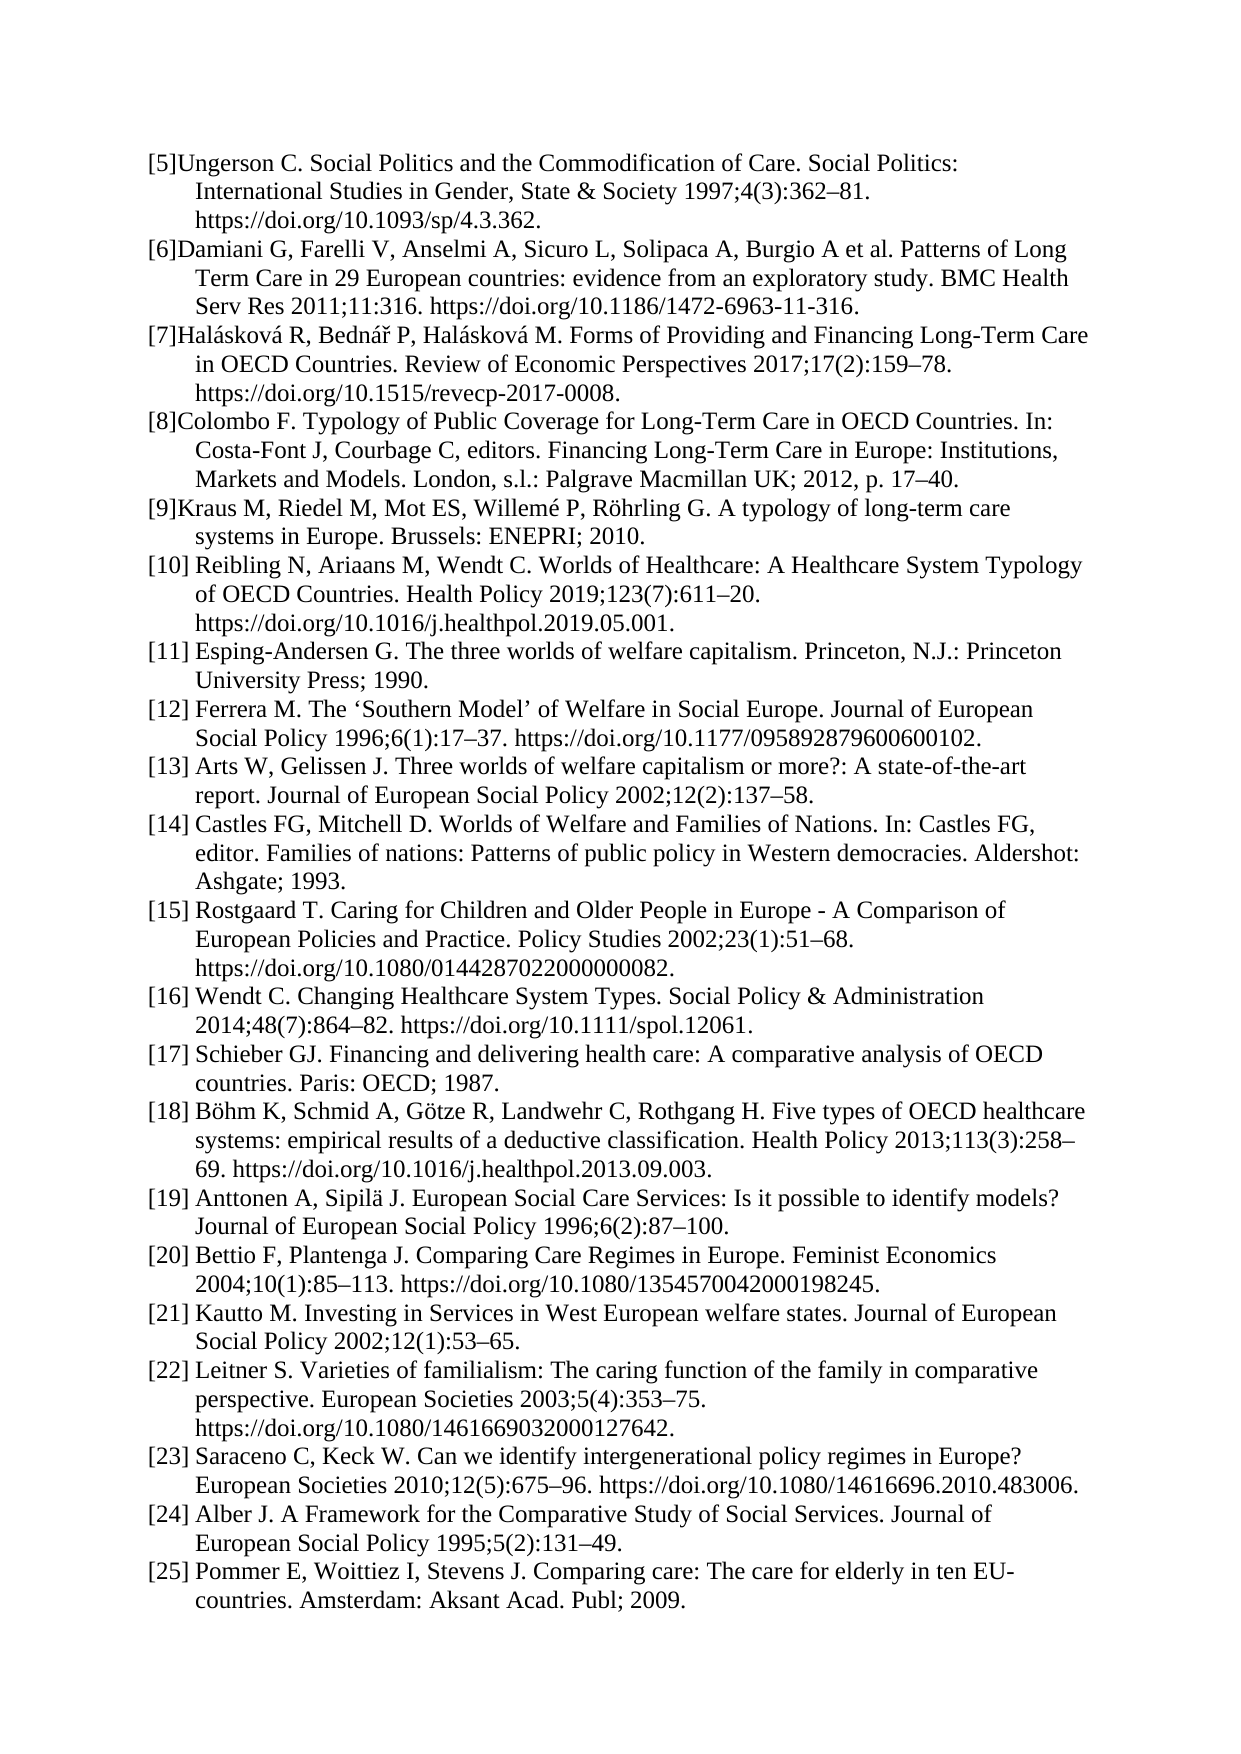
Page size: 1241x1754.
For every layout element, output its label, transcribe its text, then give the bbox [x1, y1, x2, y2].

text [15] Rostgaard T. Caring for Children and Older People in Europe - A Comparison of European Policies and Practice. Policy Studies 2002;23(1):51–68. https://doi.org/10.1080/0144287022000000082. [148, 895, 1093, 981]
text [18] Böhm K, Schmid A, Götze R, Landwehr C, Rothgang H. Five types of OECD healthcare systems: empirical results of a deductive classification. Health Policy 2013;113(3):258–69. https://doi.org/10.1016/j.healthpol.2013.09.003. [148, 1096, 1093, 1183]
text [23] Saraceno C, Keck W. Can we identify intergenerational policy regimes in Europe? European Societies 2010;12(5):675–96. https://doi.org/10.1080/14616696.2010.483006. [148, 1441, 1093, 1499]
text [7] Halásková R, Bednář P, Halásková M. Forms of Providing and Financing Long-Term Care in OECD Countries. Review of Economic Perspectives 2017;17(2):159–78. https://doi.org/10.1515/revecp-2017-0008. [148, 320, 1093, 406]
text [13] Arts W, Gelissen J. Three worlds of welfare capitalism or more?: A state-of-the-art report. Journal of European Social Policy 2002;12(2):137–58. [148, 751, 1093, 809]
text [20] Bettio F, Plantenga J. Comparing Care Regimes in Europe. Feminist Economics 2004;10(1):85–113. https://doi.org/10.1080/1354570042000198245. [148, 1240, 1093, 1298]
text [21] Kautto M. Investing in Services in West European welfare states. Journal of European Social Policy 2002;12(1):53–65. [148, 1298, 1093, 1355]
text [24] Alber J. A Framework for the Comparative Study of Social Services. Journal of European Social Policy 1995;5(2):131–49. [148, 1499, 1093, 1556]
text [16] Wendt C. Changing Healthcare System Types. Social Policy & Administration 2014;48(7):864–82. https://doi.org/10.1111/spol.12061. [148, 981, 1093, 1039]
text [19] Anttonen A, Sipilä J. European Social Care Services: Is it possible to identify models? Journal of European Social Policy 1996;6(2):87–100. [148, 1183, 1093, 1240]
text [25] Pommer E, Woittiez I, Stevens J. Comparing care: The care for elderly in ten EU-countries. Amsterdam: Aksant Acad. Publ; 2009. [148, 1556, 1093, 1614]
text [9] Kraus M, Riedel M, Mot ES, Willemé P, Röhrling G. A typology of long-term care systems in Europe. Brussels: ENEPRI; 2010. [148, 493, 1093, 550]
text [12] Ferrera M. The ‘Southern Model’ of Welfare in Social Europe. Journal of European Social Policy 1996;6(1):17–37. https://doi.org/10.1177/095892879600600102. [148, 694, 1093, 751]
text [14] Castles FG, Mitchell D. Worlds of Welfare and Families of Nations. In: Castles FG, editor. Families of nations: Patterns of public policy in Western democracies. Aldershot: Ashgate; 1993. [148, 809, 1093, 895]
text [22] Leitner S. Varieties of familialism: The caring function of the family in comparative perspective. European Societies 2003;5(4):353–75. https://doi.org/10.1080/1461669032000127642. [148, 1355, 1093, 1441]
text [5] Ungerson C. Social Politics and the Commodification of Care. Social Politics: International Studies in Gender, State & Society 1997;4(3):362–81. https://doi.org/10.1093/sp/4.3.362. [148, 148, 1093, 234]
text [10] Reibling N, Ariaans M, Wendt C. Worlds of Healthcare: A Healthcare System Typology of OECD Countries. Health Policy 2019;123(7):611–20. https://doi.org/10.1016/j.healthpol.2019.05.001. [148, 550, 1093, 636]
text [8] Colombo F. Typology of Public Coverage for Long-Term Care in OECD Countries. In: Costa-Font J, Courbage C, editors. Financing Long-Term Care in Europe: Institutions, Markets and Models. London, s.l.: Palgrave Macmillan UK; 2012, p. 17–40. [148, 406, 1093, 493]
text [17] Schieber GJ. Financing and delivering health care: A comparative analysis of OECD countries. Paris: OECD; 1987. [148, 1039, 1093, 1096]
text [6] Damiani G, Farelli V, Anselmi A, Sicuro L, Solipaca A, Burgio A et al. Patterns of Long Term Care in 29 European countries: evidence from an exploratory study. BMC Health Serv Res 2011;11:316. https://doi.org/10.1186/1472-6963-11-316. [148, 234, 1093, 320]
text [11] Esping-Andersen G. The three worlds of welfare capitalism. Princeton, N.J.: Princeton University Press; 1990. [148, 636, 1093, 694]
